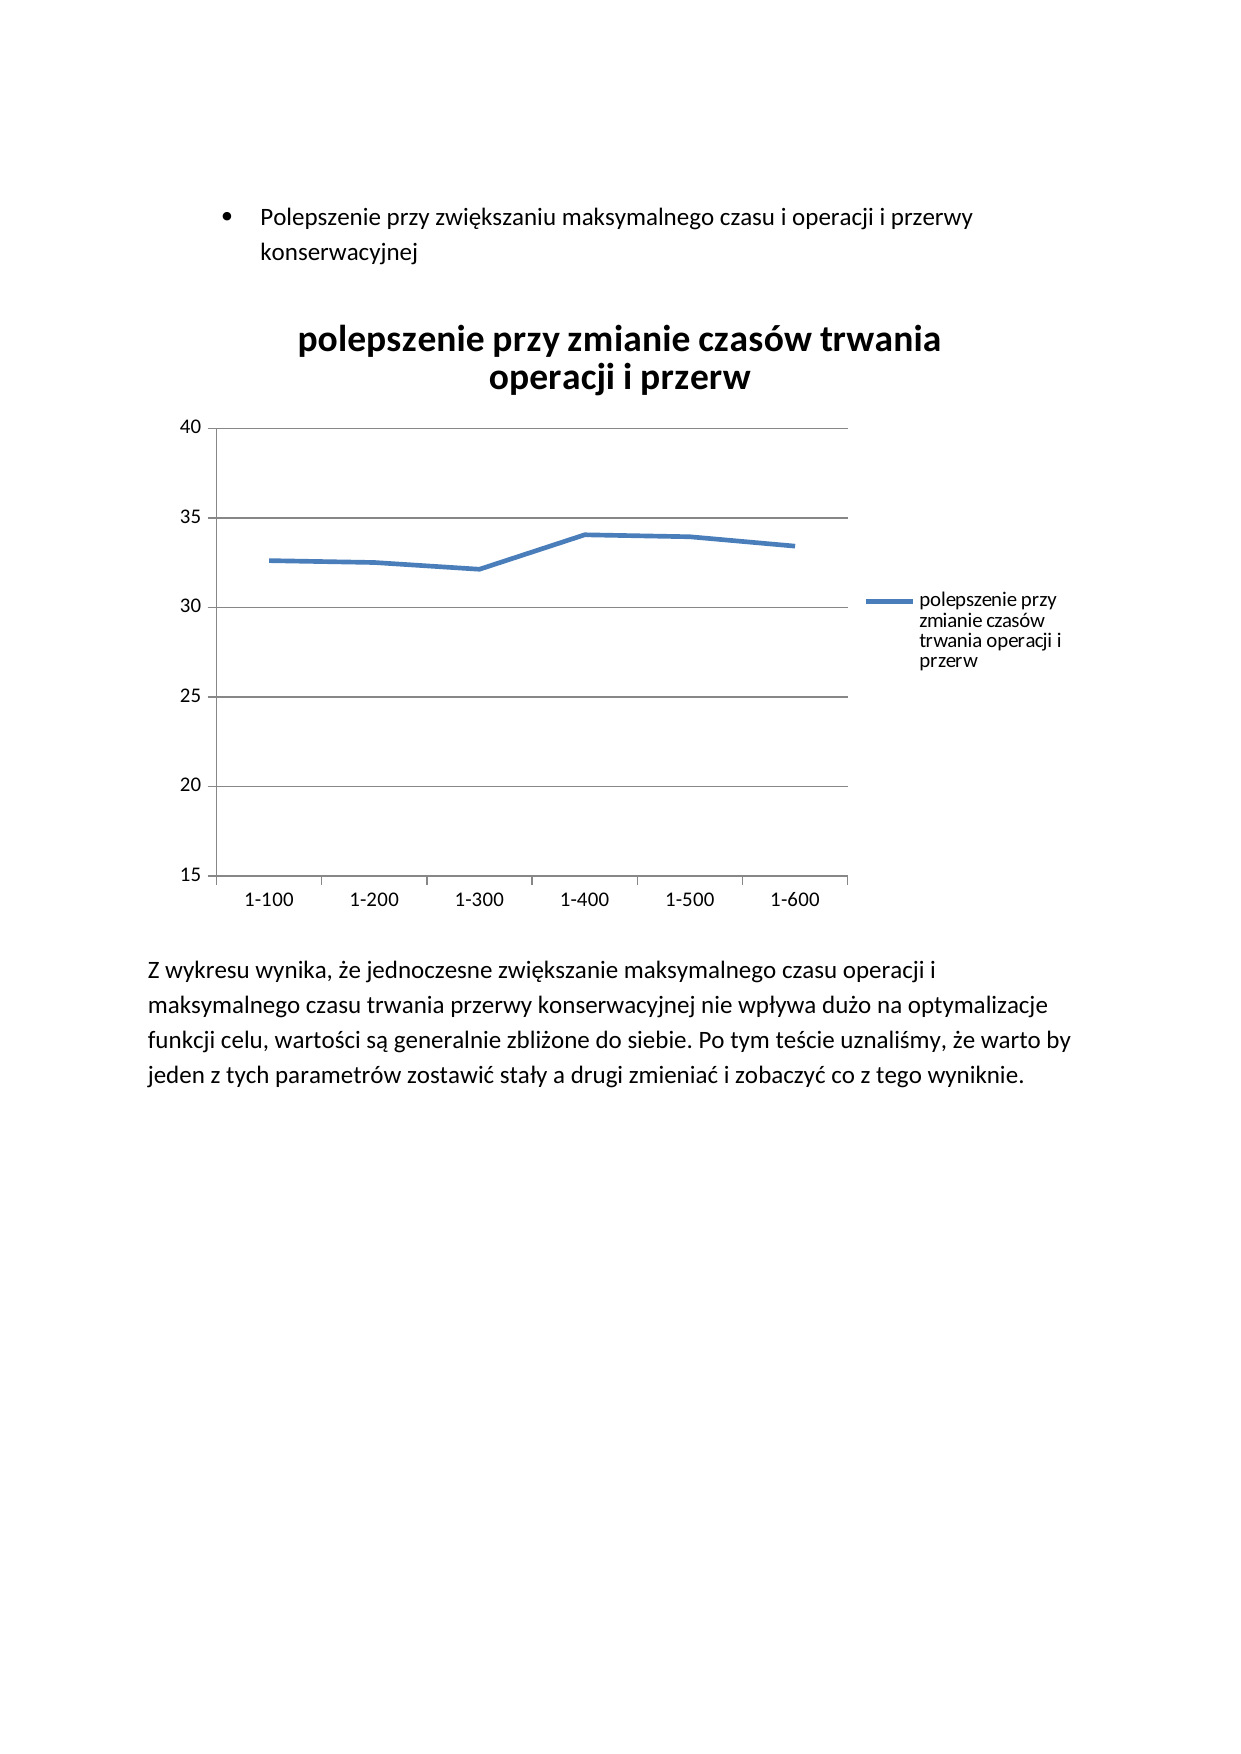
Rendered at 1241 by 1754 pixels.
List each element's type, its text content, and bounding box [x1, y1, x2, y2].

list Polepszenie przy zwiększaniu maksymalnego czasu i operacji i przerwy konserwacyjnej [223, 201, 1093, 266]
text Z wykresu wynika, że jednoczesne zwiększanie maksymalnego czasu operacji i maksymalnego czasu trwania przerwy konserwacyjnej nie wpływa dużo na optymalizacje funkcji celu, wartości są generalnie zbliżone do siebie. Po tym teście uznaliśmy, że warto by jeden z tych parametrów zostawić stały a drugi zmieniać i zobaczyć co z tego wyniknie. [148, 955, 1093, 1090]
